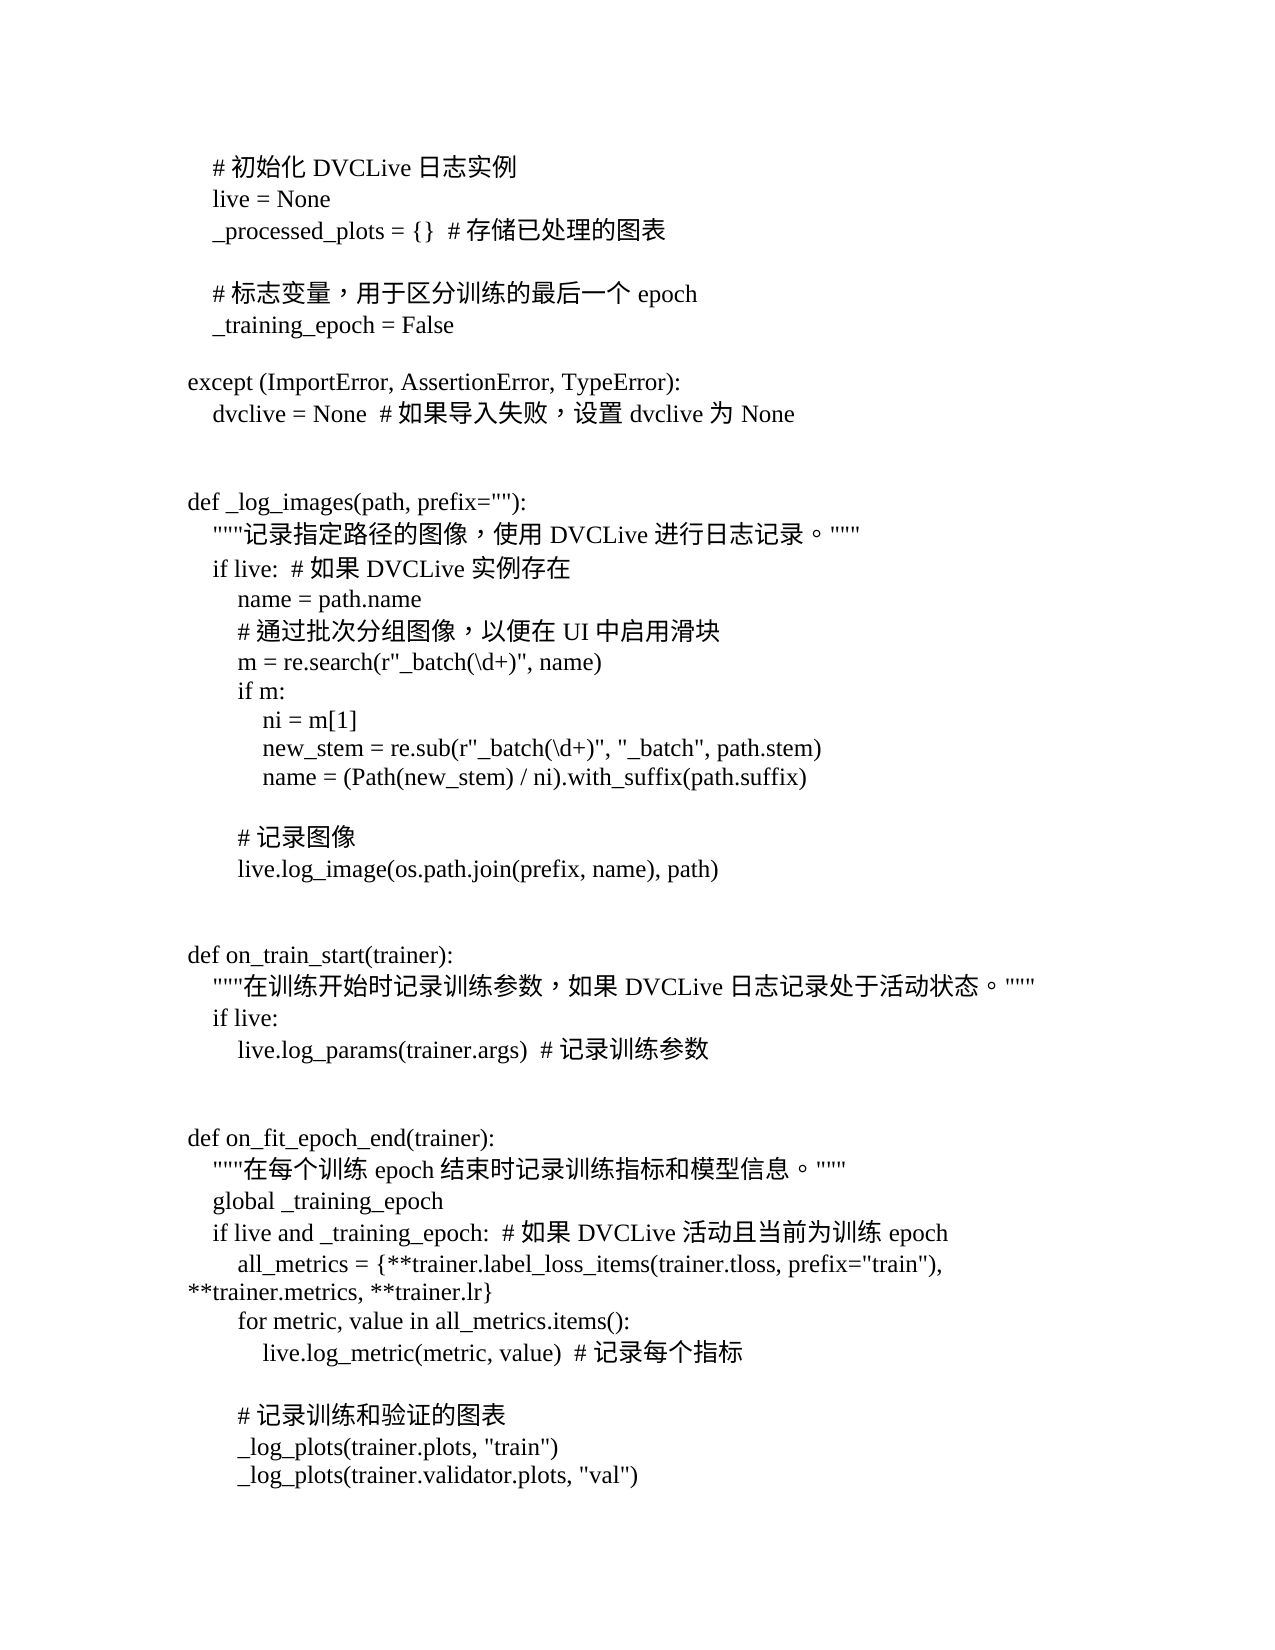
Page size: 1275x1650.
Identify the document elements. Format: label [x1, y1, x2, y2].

text [187, 150, 1087, 1489]
